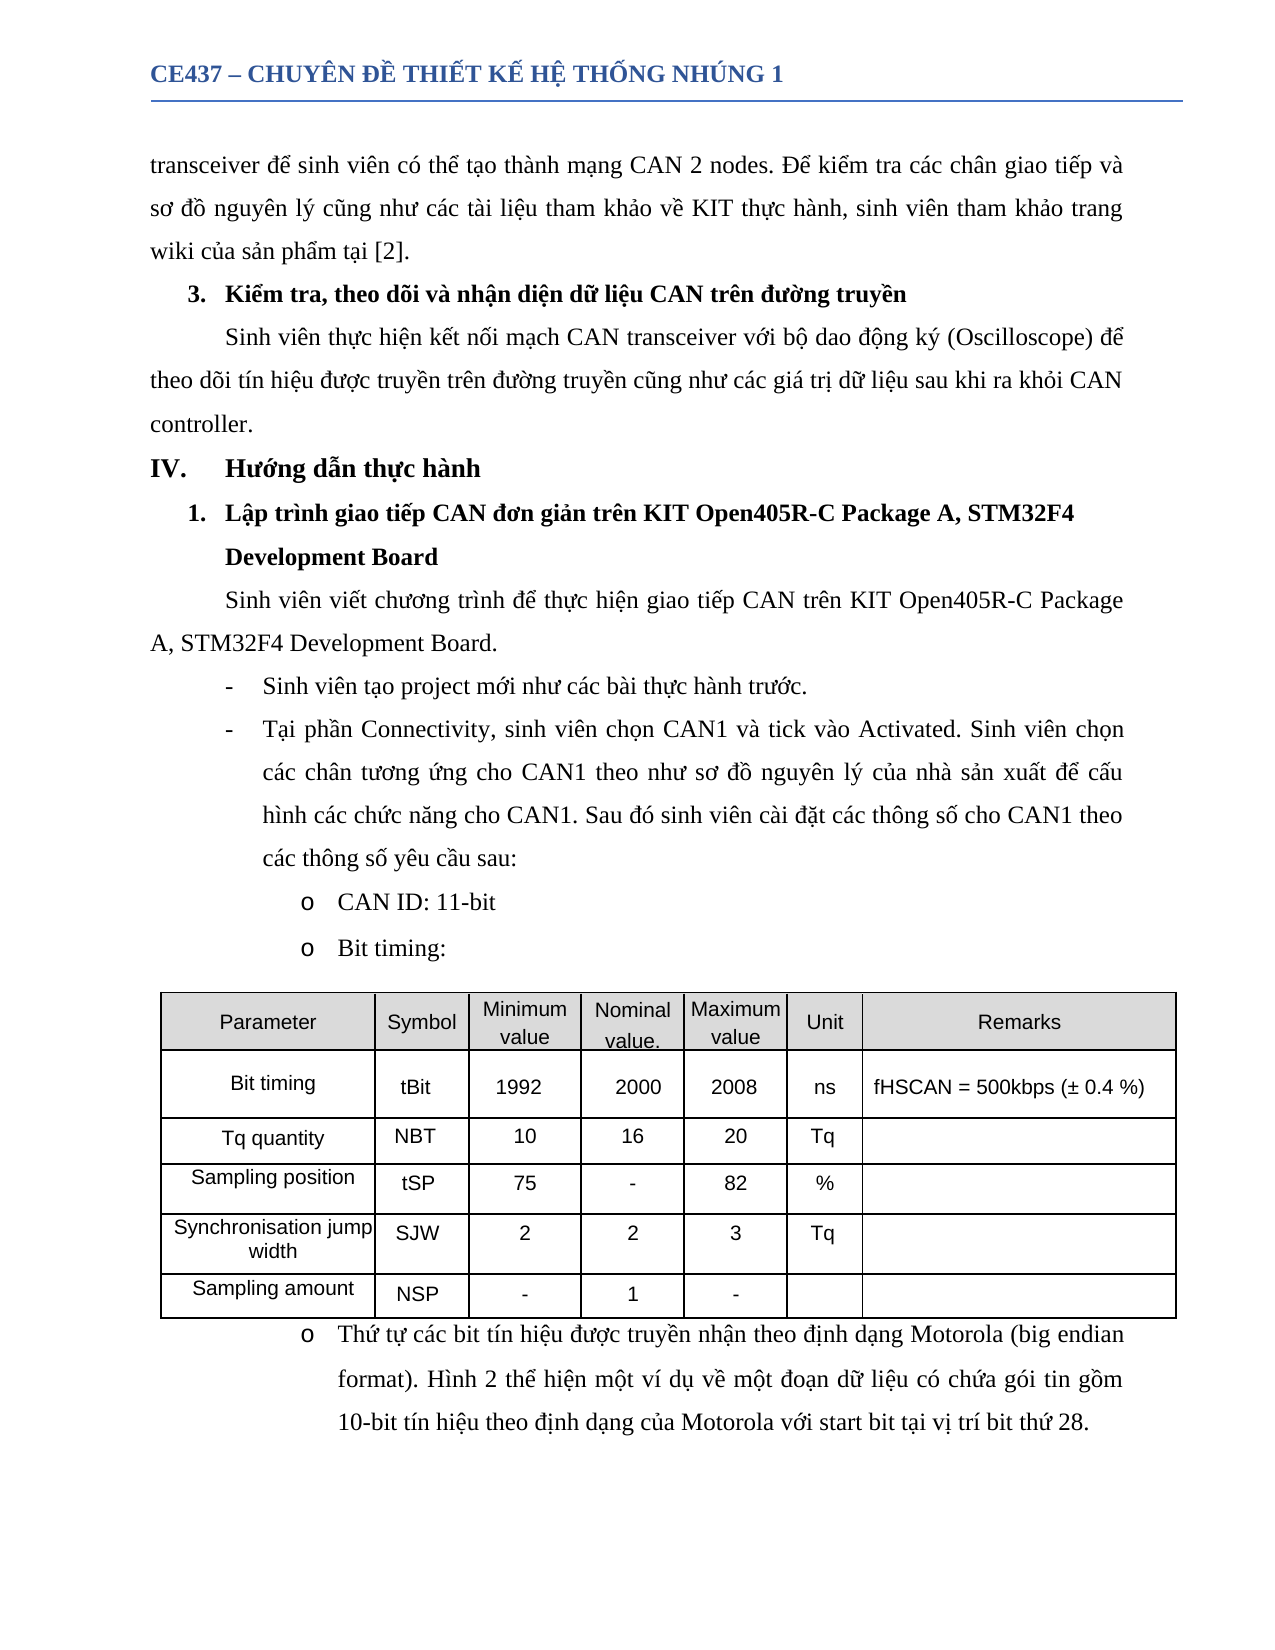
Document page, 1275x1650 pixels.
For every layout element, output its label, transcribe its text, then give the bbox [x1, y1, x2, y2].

table_cell tSP [376, 1165, 468, 1213]
table_cell 1992 [470, 1051, 580, 1117]
table_cell 10 [470, 1119, 580, 1163]
table_cell fHSCAN = 500kbps (± 0.4 %) [863, 1051, 1175, 1117]
table_cell [863, 1215, 1175, 1273]
table_cell Tq [788, 1215, 862, 1273]
list Bit timing: [300, 933, 1125, 964]
list CAN ID: 11-bit [300, 887, 1125, 917]
table_cell [863, 1119, 1175, 1163]
table_cell ns [788, 1051, 862, 1117]
table_header Symbol [376, 993, 469, 1049]
table_cell 1 [582, 1275, 683, 1317]
list Sinh viên viết chương trình để thực hiện giao tiếp CAN trên KIT Open405R-C Package A, STM32F4 Development Board. [150, 585, 1125, 657]
table_cell 3 [685, 1215, 786, 1273]
table_cell [863, 1165, 1175, 1213]
table_cell % [788, 1165, 862, 1213]
table_cell Tq [788, 1119, 862, 1163]
table_cell Synchronisation jump width [162, 1215, 374, 1273]
table_cell 16 [582, 1119, 683, 1163]
table_cell 2 [470, 1215, 580, 1273]
list Thứ tự các bit tín hiệu được truyền nhận theo định dạng Motorola (big endian format). Hình 2 thể hiện một ví dụ về một đoạn dữ liệu có chứa gói tin gồm 10-bit tín hiệu theo định dạng của Motorola với start bit tại vị trí bit thứ 28. [300, 1319, 1125, 1436]
list Hướng dẫn thực hành [150, 452, 1125, 483]
table_header Unit [788, 993, 862, 1049]
table_header Maximum value [685, 993, 787, 1049]
list Lập trình giao tiếp CAN đơn giản trên KIT Open405R-C Package A, STM32F4 Development Board [187, 498, 1125, 570]
table_cell [863, 1275, 1175, 1317]
table_cell - [685, 1275, 786, 1317]
table_cell SJW [376, 1215, 468, 1273]
table_cell NBT [376, 1119, 468, 1163]
table_cell 75 [470, 1165, 580, 1213]
table_cell 2 [582, 1215, 683, 1273]
list Kiểm tra, theo dõi và nhận diện dữ liệu CAN trên đường truyền [187, 279, 1125, 308]
list Sinh viên tạo project mới như các bài thực hành trước. [225, 671, 1125, 700]
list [150, 150, 1125, 265]
table_cell Sampling amount [162, 1275, 374, 1317]
table_cell - [470, 1275, 580, 1317]
table_header Minimum value [470, 993, 581, 1049]
table_cell Tq quantity [162, 1119, 374, 1163]
table_cell Sampling position [162, 1165, 374, 1213]
table_cell 2008 [685, 1051, 786, 1117]
table_cell 2000 [582, 1051, 683, 1117]
table_cell 20 [685, 1119, 786, 1163]
table_cell - [582, 1165, 683, 1213]
table_cell Bit timing [162, 1051, 374, 1117]
table_header Nominal value. [582, 993, 684, 1049]
table_cell [788, 1275, 862, 1317]
table_header Remarks [863, 993, 1175, 1049]
list Sinh viên thực hiện kết nối mạch CAN transceiver với bộ dao động ký (Oscilloscope) để theo dõi tín hiệu được truyền trên đường truyền cũng như các giá trị dữ liệu sau khi ra khỏi CAN controller. [150, 322, 1125, 437]
table_header Parameter [162, 993, 375, 1049]
table_cell 82 [685, 1165, 786, 1213]
table_cell tBit [376, 1051, 468, 1117]
table_cell NSP [376, 1275, 468, 1317]
list Tại phần Connectivity, sinh viên chọn CAN1 và tick vào Activated. Sinh viên chọn các chân tương ứng cho CAN1 theo như sơ đồ nguyên lý của nhà sản xuất để cấu hình các chức năng cho CAN1. Sau đó sinh viên cài đặt các thông số cho CAN1 theo các thông số yêu cầu sau: [225, 714, 1125, 872]
